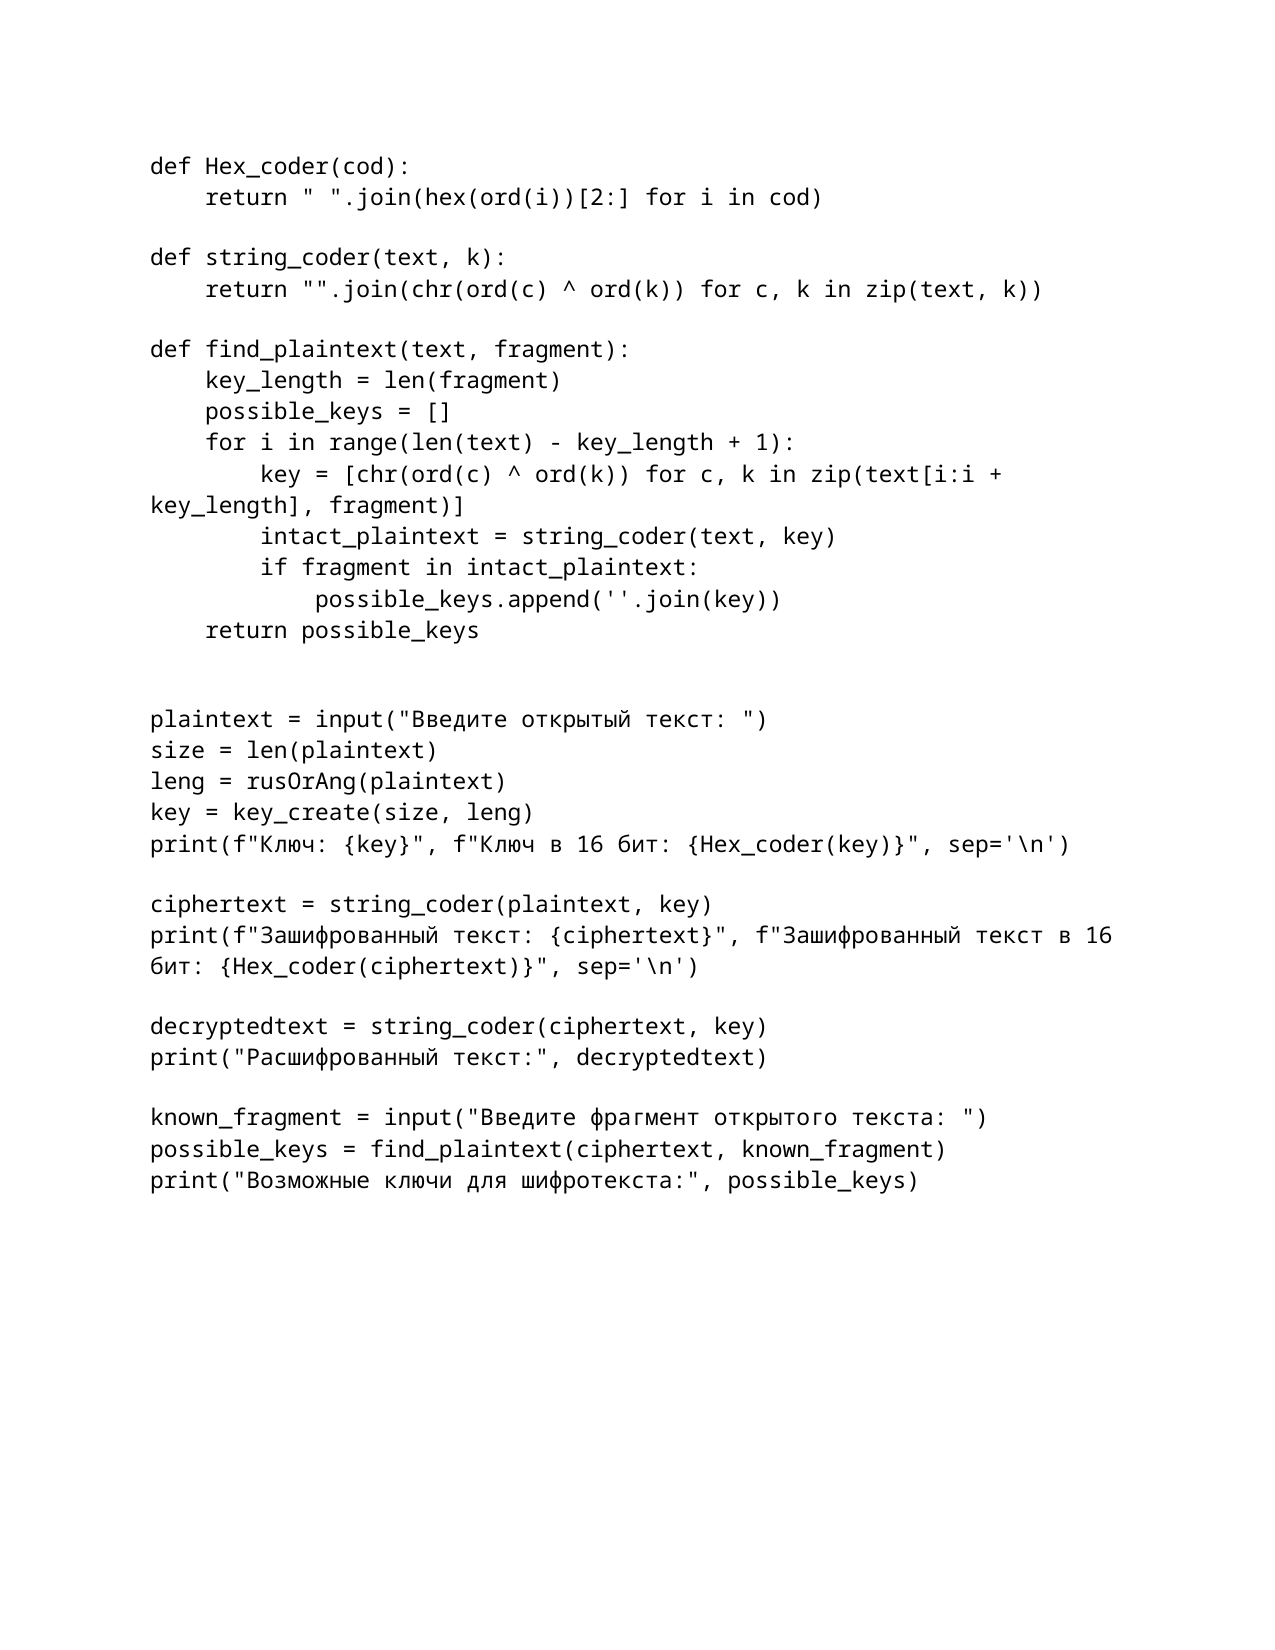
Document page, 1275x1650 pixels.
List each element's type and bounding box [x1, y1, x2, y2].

text [150, 150, 1125, 1195]
